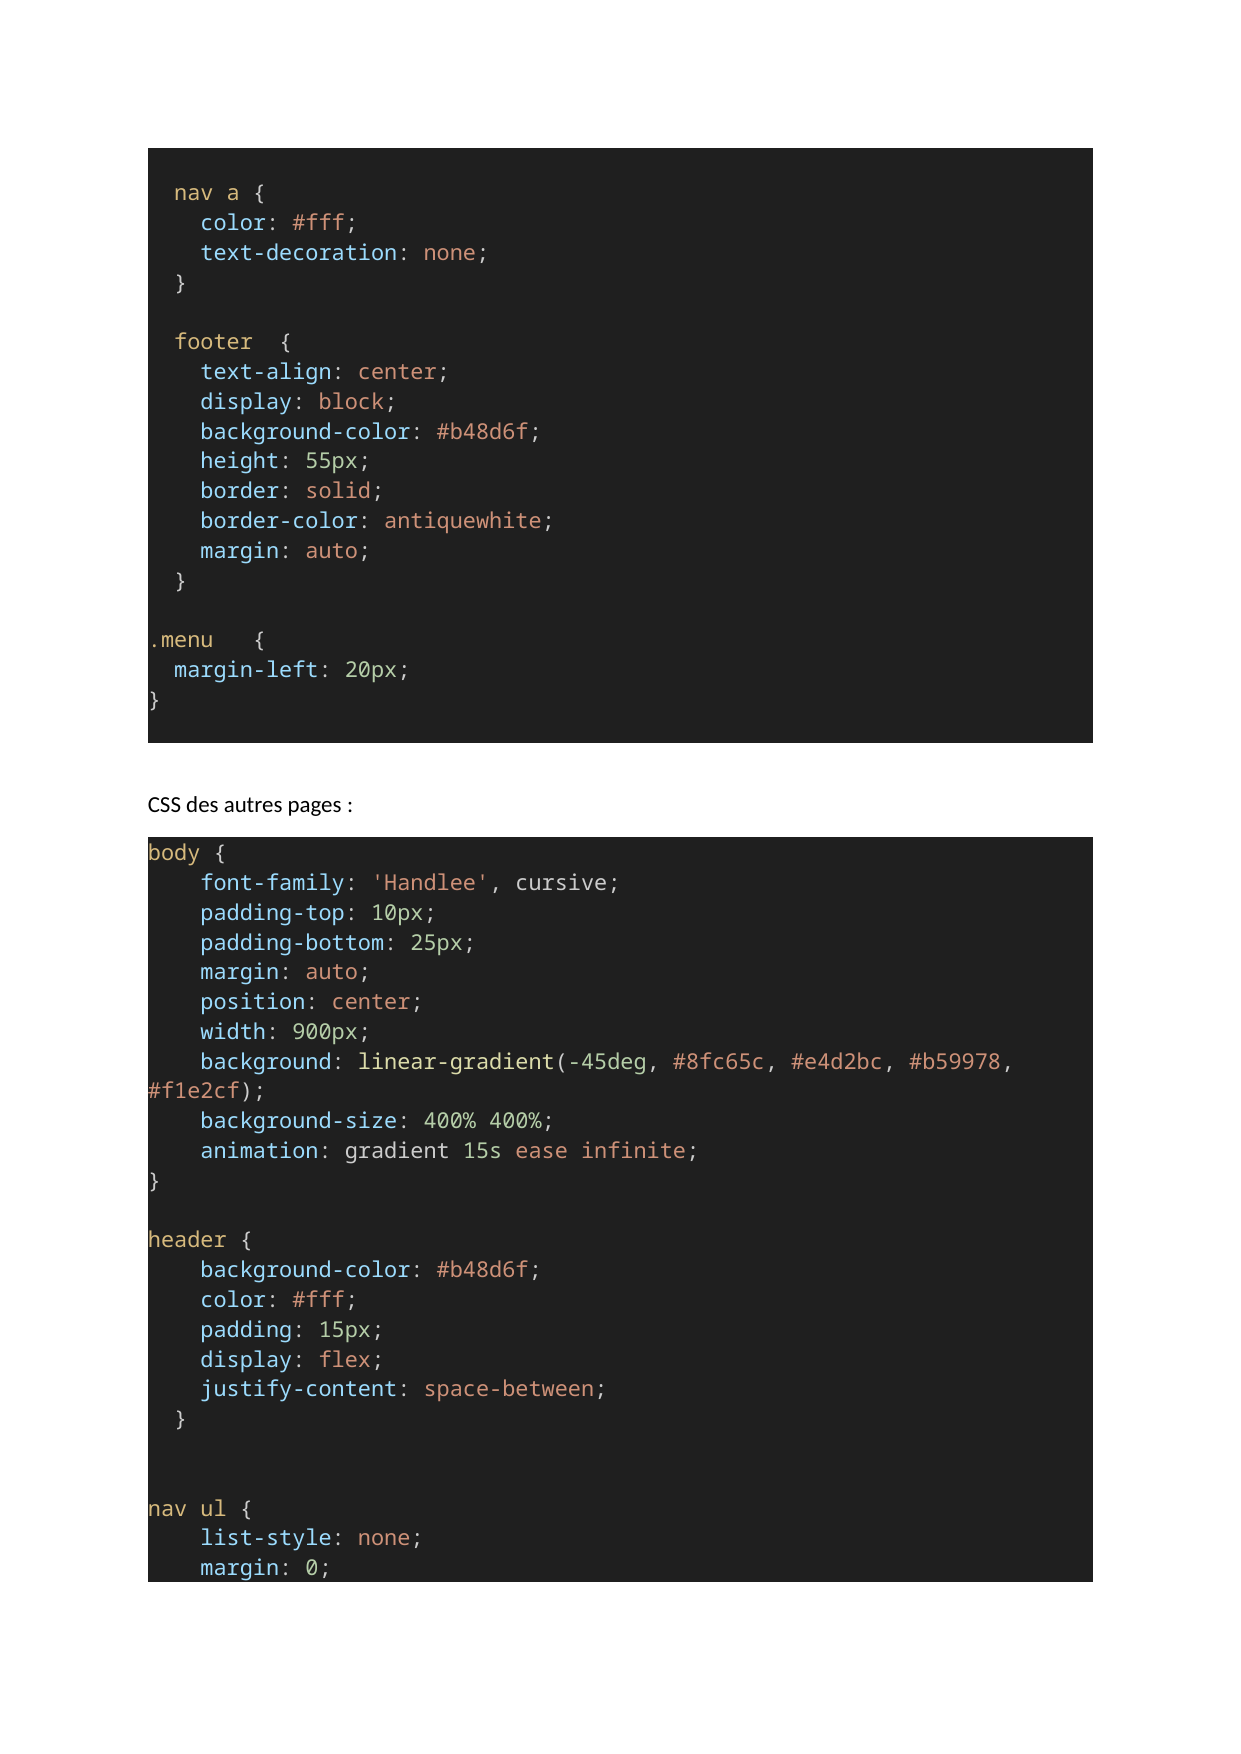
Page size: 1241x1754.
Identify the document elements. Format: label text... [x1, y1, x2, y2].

text color: #fff; [148, 1284, 1093, 1314]
text background-color: #b48d6f; [148, 1254, 1093, 1284]
text color: #fff; [148, 207, 1093, 237]
text background-color: #b48d6f; [148, 416, 1093, 446]
text padding: 15px; [148, 1314, 1093, 1344]
text position: center; [148, 986, 1093, 1016]
text text-align: center; [148, 356, 1093, 386]
text background-size: 400% 400%; [148, 1105, 1093, 1135]
text text-decoration: none; [148, 237, 1093, 267]
text body { [148, 837, 1093, 867]
text display: flex; [148, 1344, 1093, 1373]
text height: 55px; [148, 446, 1093, 475]
text margin: auto; [148, 535, 1093, 565]
text header { [148, 1224, 1093, 1254]
text animation: gradient 15s ease infinite; [148, 1135, 1093, 1165]
text padding-bottom: 25px; [148, 927, 1093, 956]
text border-color: antiquewhite; [148, 505, 1093, 535]
text list-style: none; [148, 1522, 1093, 1552]
text justify-content: space-between; [148, 1373, 1093, 1403]
text margin: auto; [148, 956, 1093, 986]
text border: solid; [148, 475, 1093, 505]
text nav ul { [148, 1493, 1093, 1522]
text CSS des autres pages : [148, 790, 1093, 818]
text font-family: 'Handlee', cursive; [148, 867, 1093, 897]
text footer { [148, 326, 1093, 356]
text margin: 0; [148, 1552, 1093, 1582]
text background: linear-gradient(-45deg, #8fc65c, #e4d2bc, #b59978, #f1e2cf); [148, 1046, 1093, 1105]
text } [148, 1403, 1093, 1433]
text padding-top: 10px; [148, 897, 1093, 927]
text } [148, 1165, 1093, 1195]
text margin-left: 20px; [148, 654, 1093, 684]
text } [148, 267, 1093, 297]
text width: 900px; [148, 1016, 1093, 1046]
text } [148, 565, 1093, 594]
text display: block; [148, 386, 1093, 416]
text } [148, 684, 1093, 714]
text .menu { [148, 624, 1093, 654]
text nav a { [148, 177, 1093, 207]
